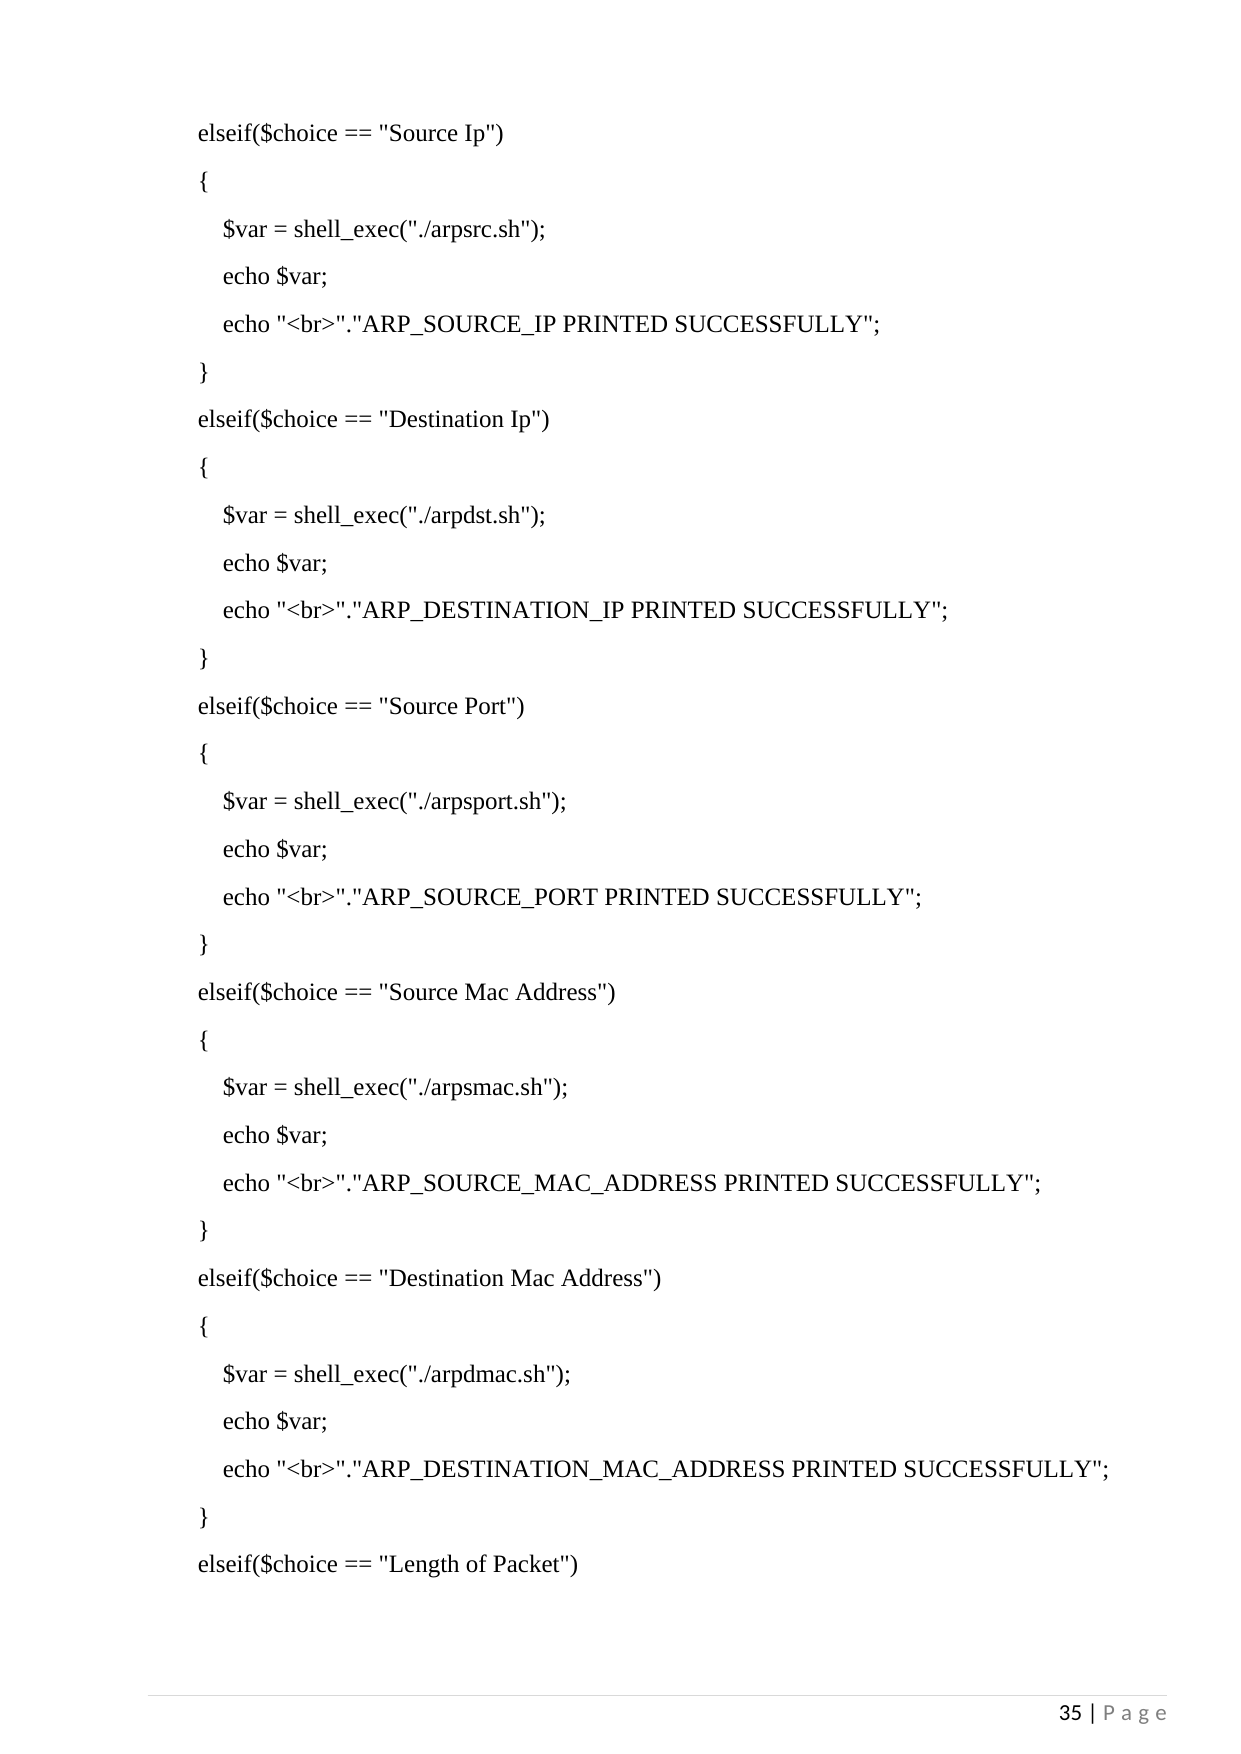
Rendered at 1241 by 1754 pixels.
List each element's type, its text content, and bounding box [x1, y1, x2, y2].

text elseif($choice == "Destination Mac Address") [148, 1263, 1167, 1292]
text $var = shell_exec("./arpsmac.sh"); [148, 1072, 1167, 1101]
text { [148, 1311, 1167, 1340]
text echo $var; [148, 1120, 1167, 1149]
text elseif($choice == "Source Ip") [148, 118, 1167, 147]
text } [148, 1502, 1167, 1531]
text { [148, 1025, 1167, 1053]
text elseif($choice == "Destination Ip") [148, 404, 1167, 433]
text } [148, 357, 1167, 386]
text echo "<br>"."ARP_DESTINATION_MAC_ADDRESS PRINTED SUCCESSFULLY"; [148, 1454, 1167, 1483]
text elseif($choice == "Source Mac Address") [148, 977, 1167, 1006]
text echo "<br>"."ARP_SOURCE_IP PRINTED SUCCESSFULLY"; [148, 309, 1167, 338]
text echo $var; [148, 261, 1167, 290]
text echo $var; [148, 834, 1167, 863]
text { [148, 452, 1167, 481]
text $var = shell_exec("./arpdmac.sh"); [148, 1359, 1167, 1387]
text { [148, 166, 1167, 195]
text { [148, 738, 1167, 767]
text echo $var; [148, 548, 1167, 576]
text elseif($choice == "Source Port") [148, 691, 1167, 719]
text $var = shell_exec("./arpdst.sh"); [148, 500, 1167, 529]
text } [148, 929, 1167, 958]
text echo $var; [148, 1406, 1167, 1435]
text elseif($choice == "Length of Packet") [148, 1549, 1167, 1578]
text } [148, 1216, 1167, 1244]
text echo "<br>"."ARP_DESTINATION_IP PRINTED SUCCESSFULLY"; [148, 595, 1167, 624]
text $var = shell_exec("./arpsport.sh"); [148, 786, 1167, 815]
text } [148, 643, 1167, 672]
text echo "<br>"."ARP_SOURCE_PORT PRINTED SUCCESSFULLY"; [148, 882, 1167, 910]
text $var = shell_exec("./arpsrc.sh"); [148, 214, 1167, 242]
text echo "<br>"."ARP_SOURCE_MAC_ADDRESS PRINTED SUCCESSFULLY"; [148, 1168, 1167, 1197]
